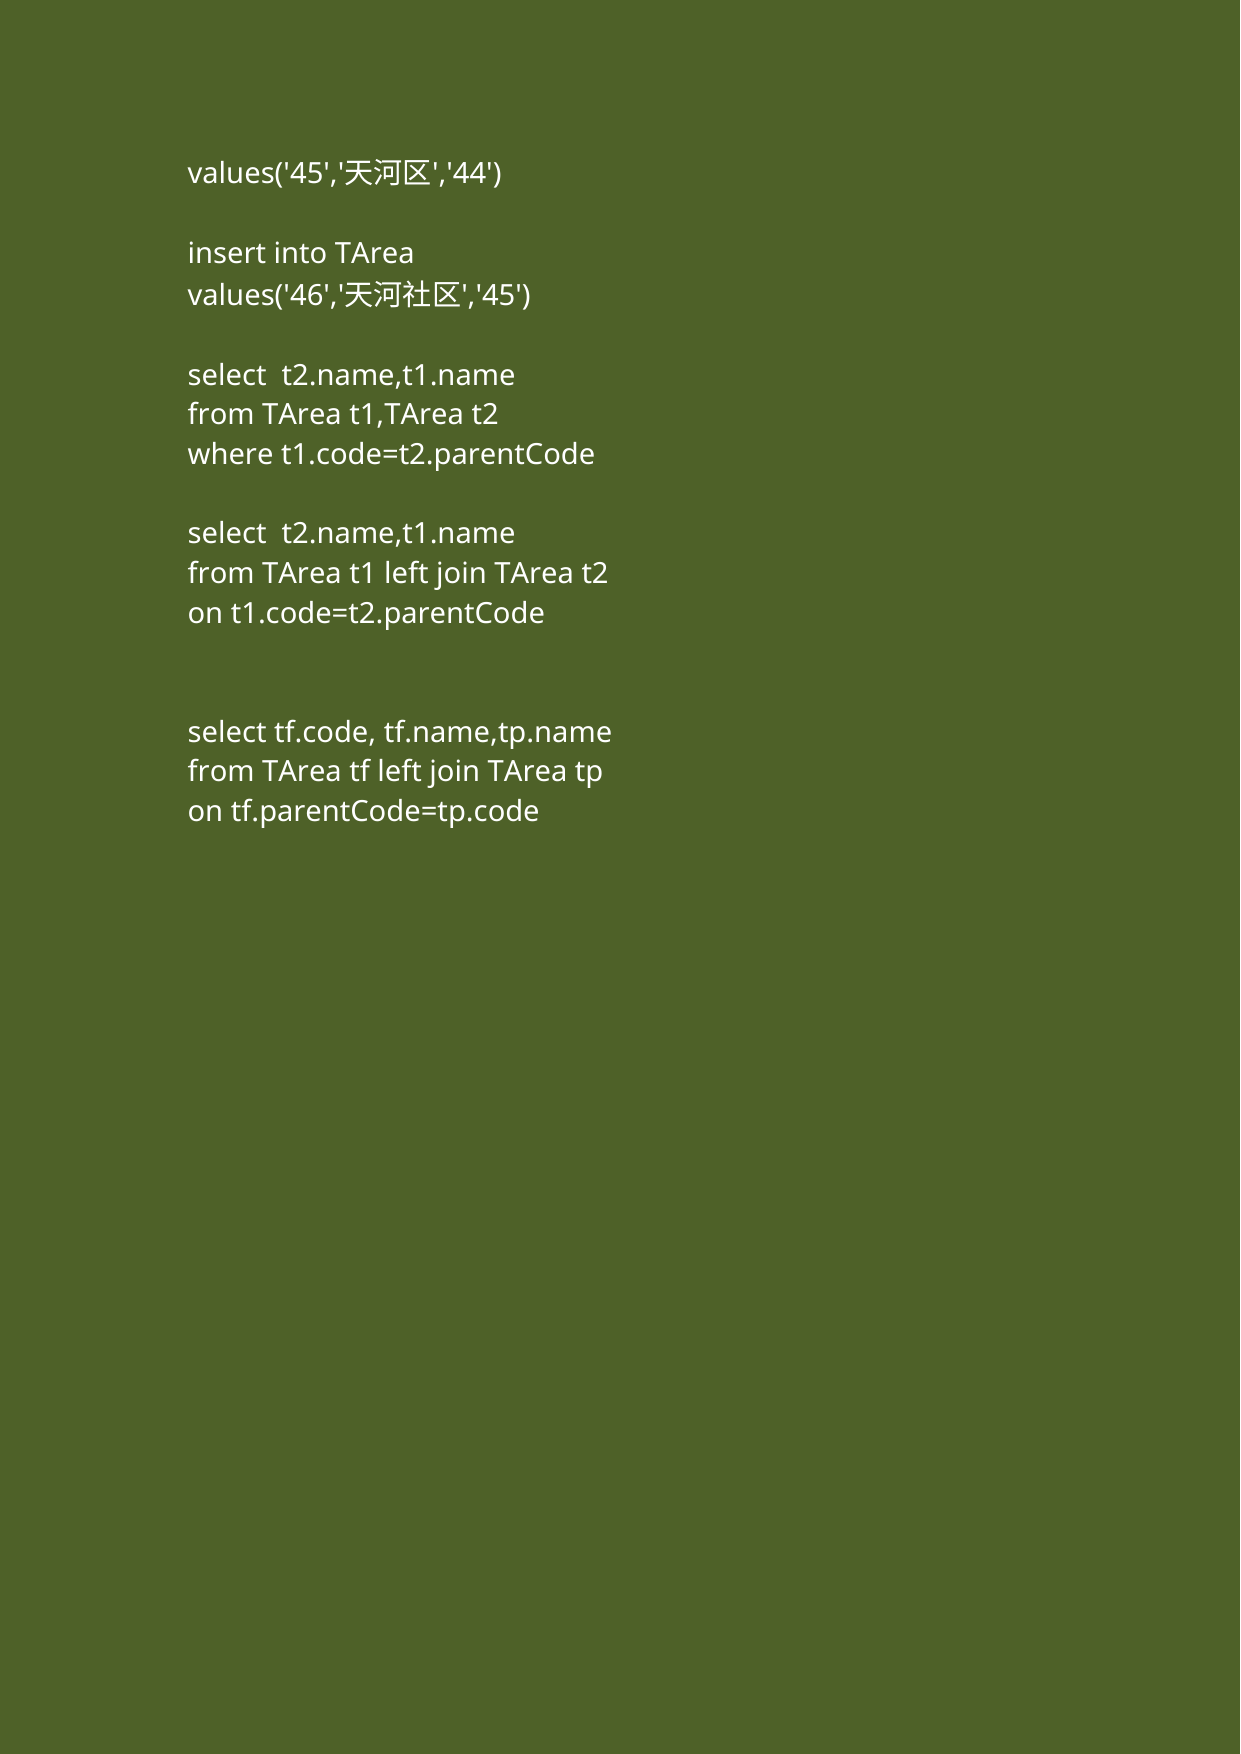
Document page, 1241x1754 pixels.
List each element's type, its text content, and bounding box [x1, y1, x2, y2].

text from TArea t1,TArea t2 [187, 393, 1053, 433]
text select tf.code, tf.name,tp.name [187, 711, 1053, 751]
text on t1.code=t2.parentCode [187, 592, 1053, 632]
text select t2.name,t1.name [187, 354, 1053, 393]
text where t1.code=t2.parentCode [187, 433, 1053, 473]
text insert into TArea [187, 232, 1053, 272]
text values('45','天河区','44') [187, 150, 1053, 192]
text from TArea t1 left join TArea t2 [187, 552, 1053, 592]
text values('46','天河社区','45') [187, 272, 1053, 314]
text select t2.name,t1.name [187, 513, 1053, 552]
text on tf.parentCode=tp.code [187, 790, 1053, 830]
text from TArea tf left join TArea tp [187, 751, 1053, 790]
